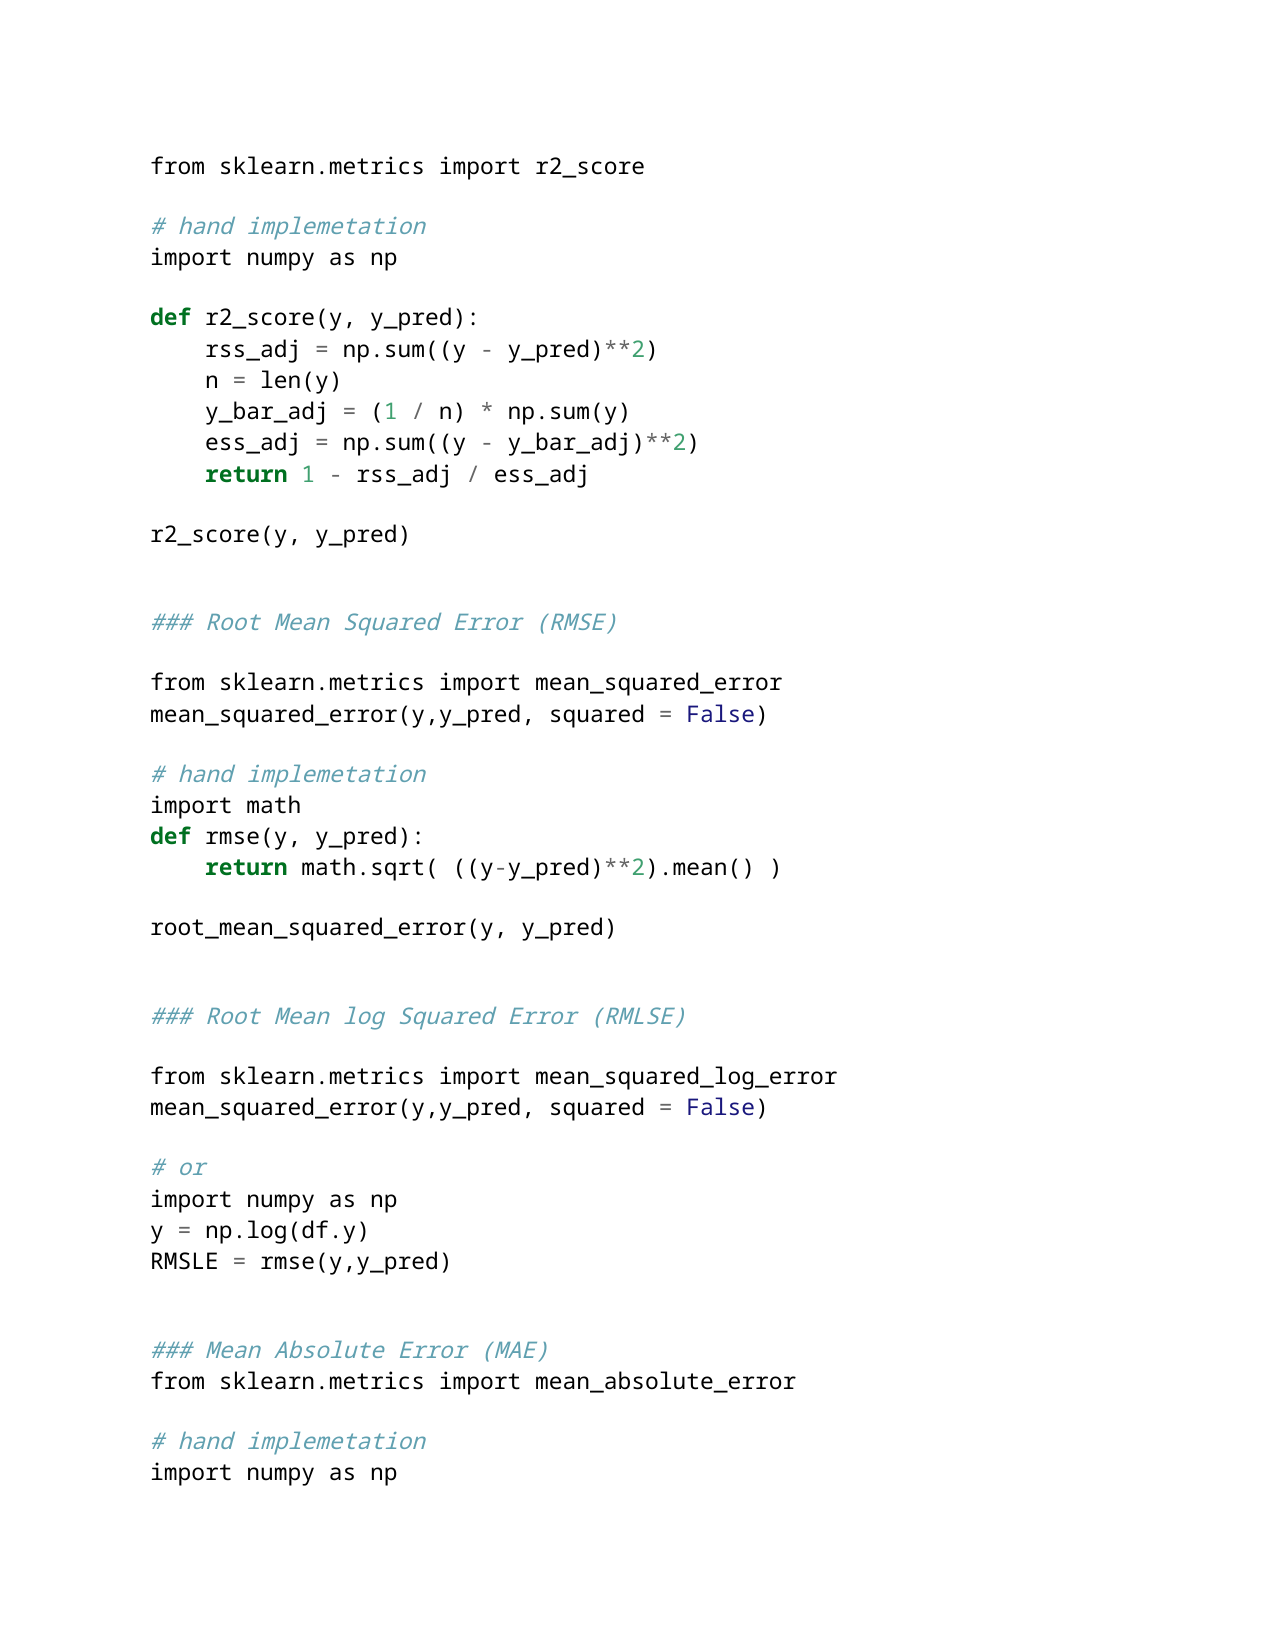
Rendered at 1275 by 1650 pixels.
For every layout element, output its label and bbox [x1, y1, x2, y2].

text [150, 150, 1125, 1487]
